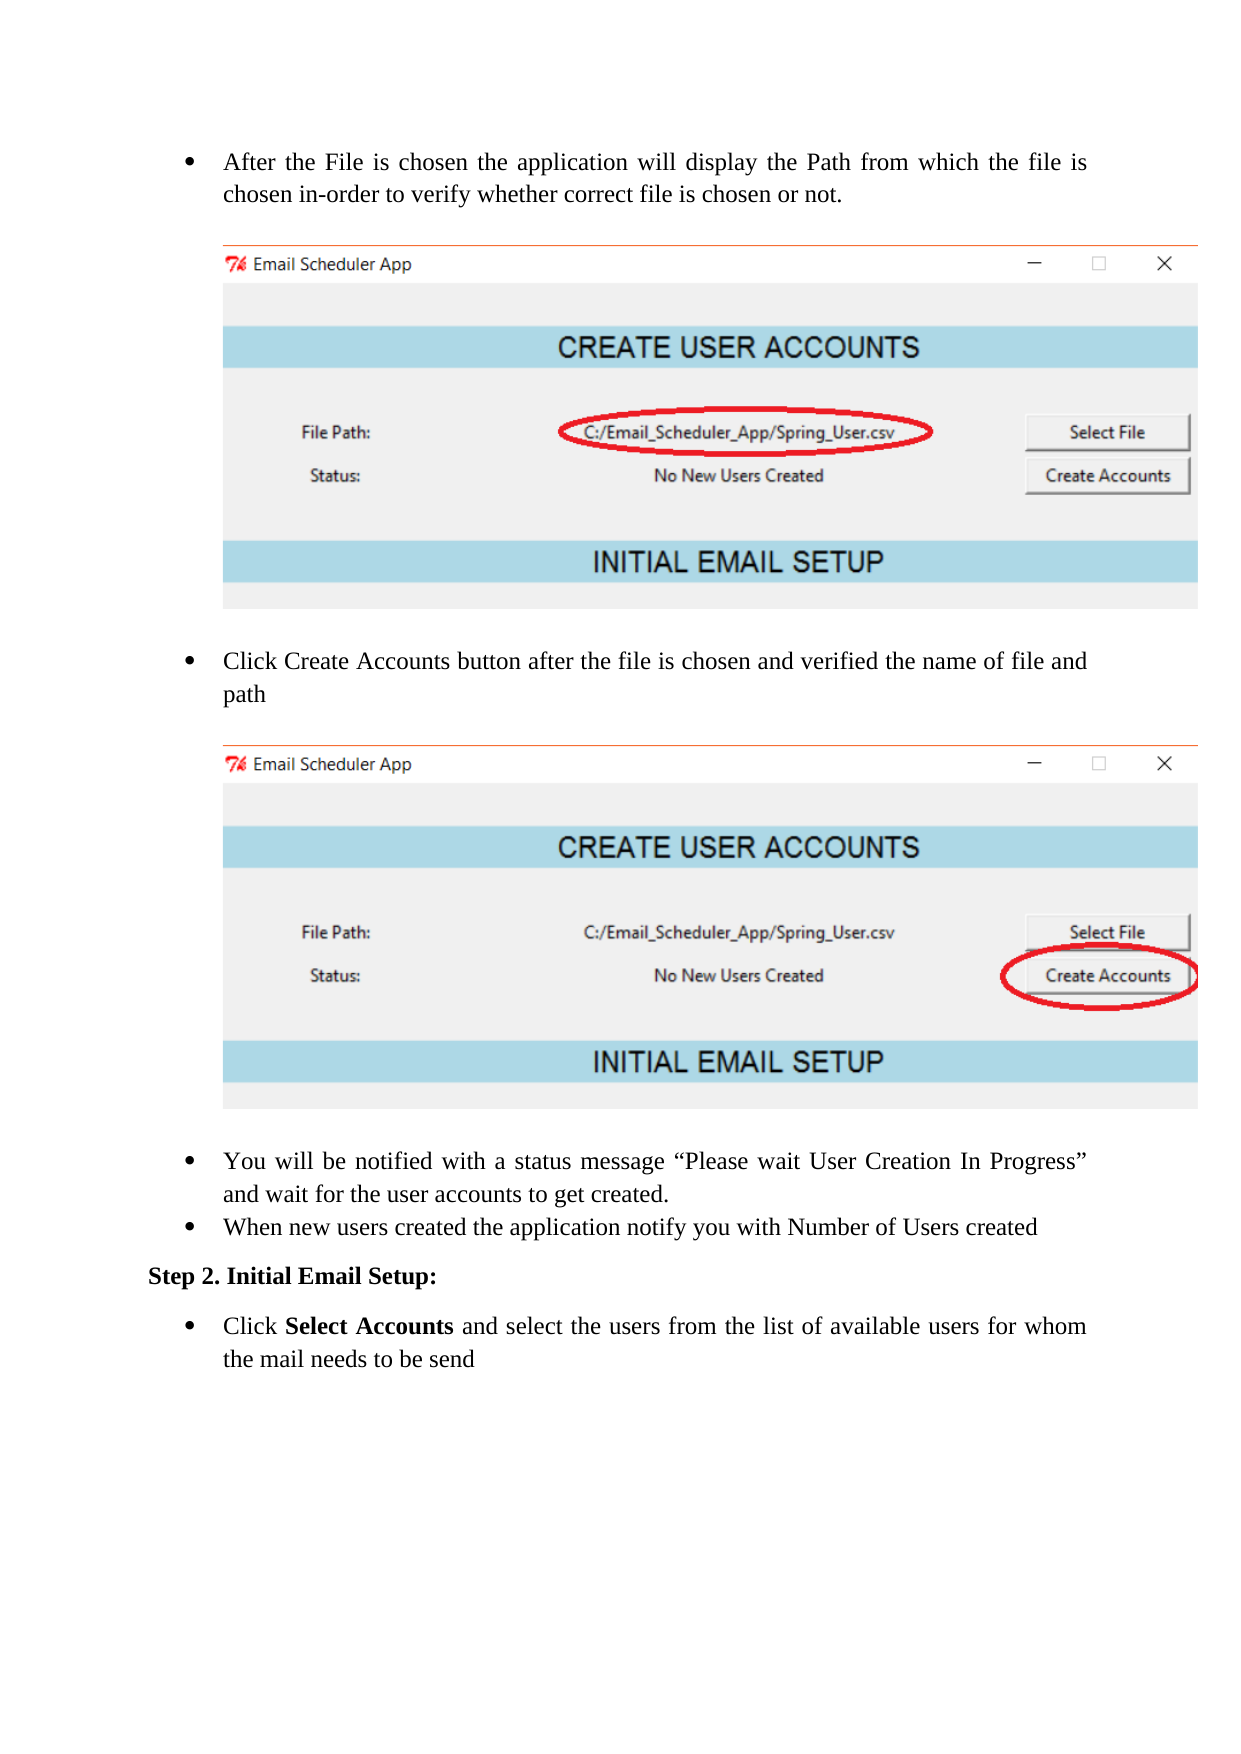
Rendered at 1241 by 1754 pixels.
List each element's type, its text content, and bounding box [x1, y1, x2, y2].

picture [222, 245, 1198, 609]
list You will be notified with a status message “Please wait User Creation In Progress” and wait for the user accounts to get created. [185, 1146, 1088, 1207]
list After the File is chosen the application will display the Path from which the file is chosen in-order to verify whether correct file is chosen or not. [185, 147, 1088, 208]
text Step 2. Initial Email Setup: [148, 1261, 1088, 1290]
picture [222, 745, 1198, 1109]
list Click Select Accounts and select the users from the list of available users for whom the mail needs to be send [185, 1311, 1088, 1373]
list When new users created the application notify you with Number of Users created [185, 1212, 1088, 1241]
list Click Create Accounts button after the file is chosen and verified the name of file and path [185, 646, 1088, 708]
